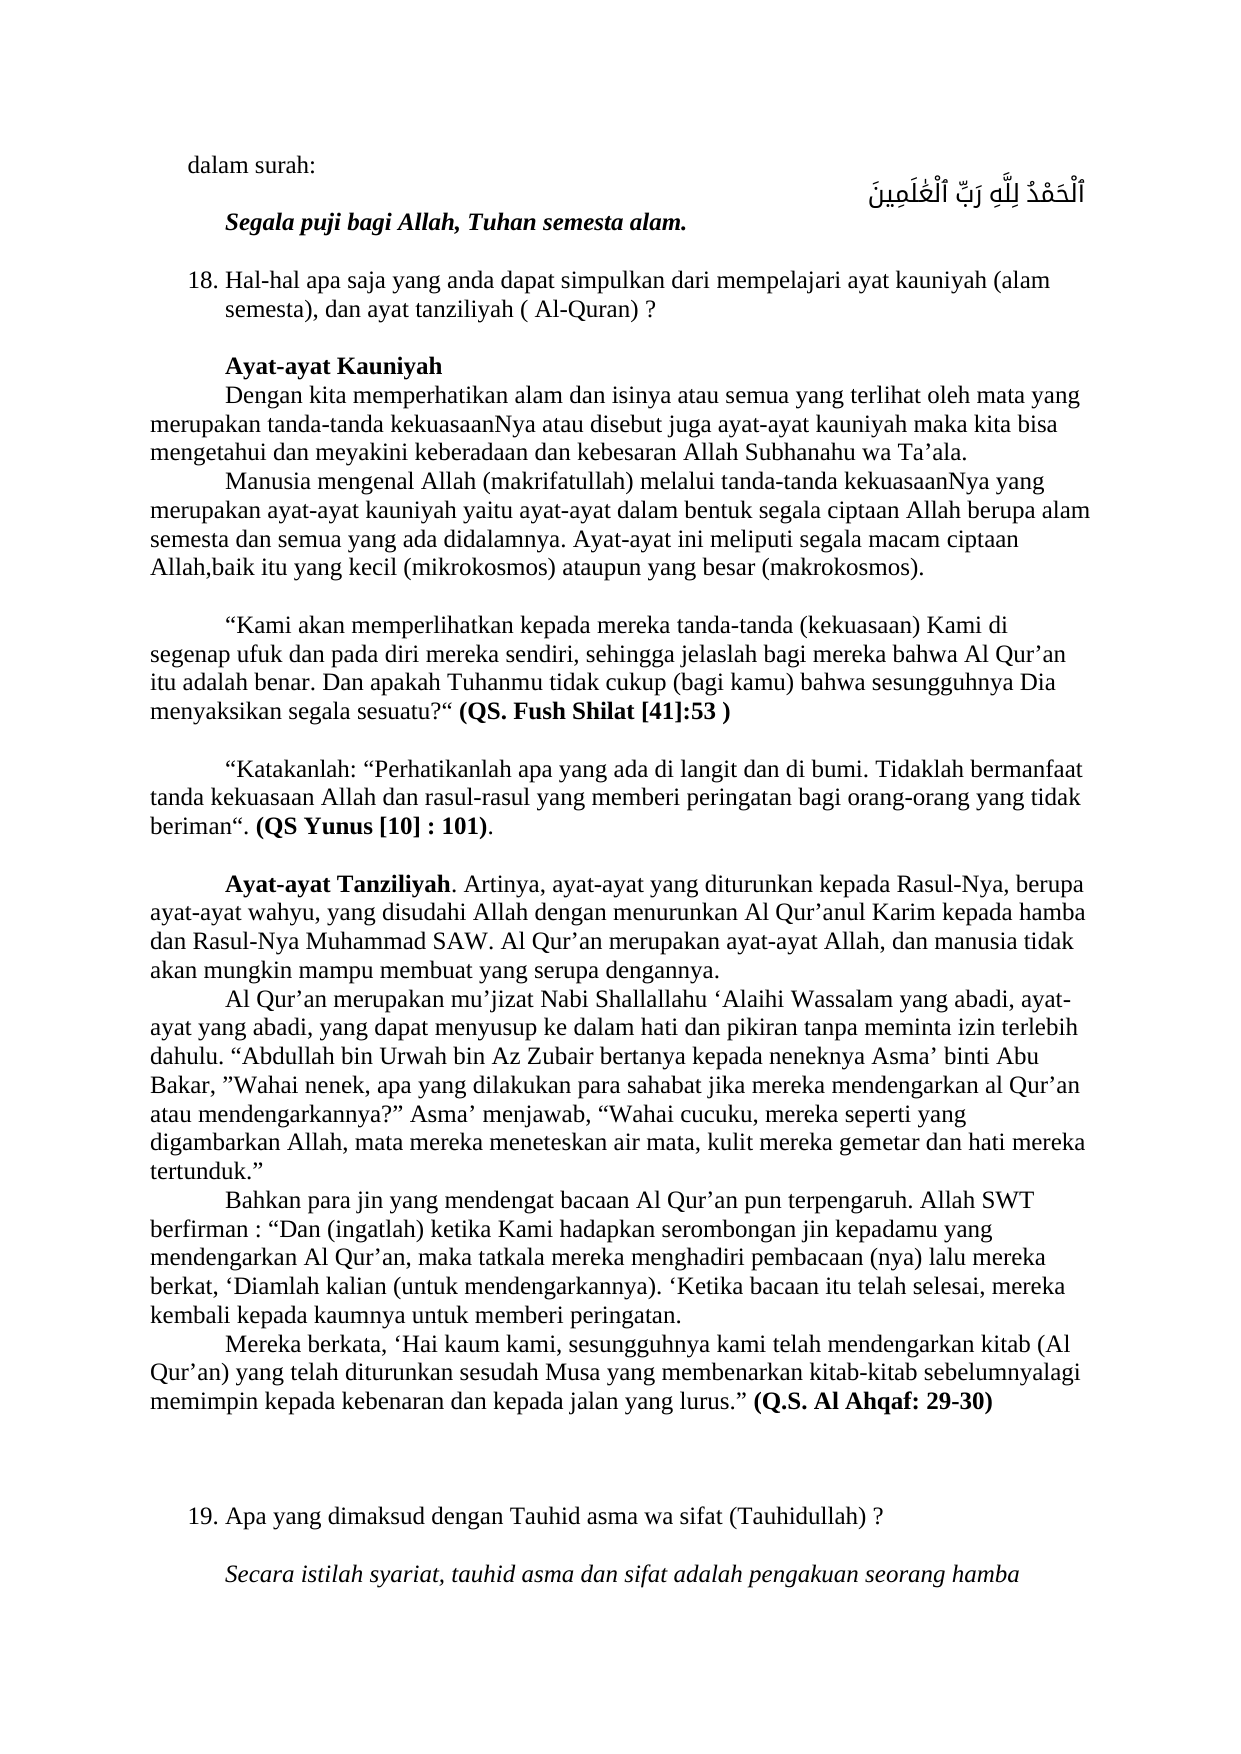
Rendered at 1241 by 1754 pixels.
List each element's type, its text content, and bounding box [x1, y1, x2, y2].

text Mereka berkata, ‘Hai kaum kami, sesungguhnya kami telah mendengarkan kitab (Al Qur’an) yang telah diturunkan sesudah Musa yang membenarkan kitab-kitab sebelumnyalagi memimpin kepada kebenaran dan kepada jalan yang lurus.” (Q.S. Al Ahqaf: 29-30) [150, 1329, 1092, 1415]
text Ayat-ayat Kauniyah [150, 351, 1092, 380]
text Segala puji bagi Allah, Tuhan semesta alam. [187, 207, 1092, 236]
text Bahkan para jin yang mendengat bacaan Al Qur’an pun terpengaruh. Allah SWT berfirman : “Dan (ingatlah) ketika Kami hadapkan serombongan jin kepadamu yang mendengarkan Al Qur’an, maka tatkala mereka menghadiri pembacaan (nya) lalu mereka berkat, ‘Diamlah kalian (untuk mendengarkannya). ‘Ketika bacaan itu telah selesai, mereka kembali kepada kaumnya untuk memberi peringatan. [150, 1185, 1092, 1329]
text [187, 150, 1092, 179]
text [187, 1559, 1092, 1587]
text Ayat-ayat Tanziliyah. Artinya, ayat-ayat yang diturunkan kepada Rasul-Nya, berupa ayat-ayat wahyu, yang disudahi Allah dengan menurunkan Al Qur’anul Karim kepada hamba dan Rasul-Nya Muhammad SAW. Al Qur’an merupakan ayat-ayat Allah, dan manusia tidak akan mungkin mampu membuat yang serupa dengannya. [150, 869, 1092, 984]
text Al Qur’an merupakan mu’jizat Nabi Shallallahu ‘Alaihi Wassalam yang abadi, ayat-ayat yang abadi, yang dapat menyusup ke dalam hati dan pikiran tanpa meminta izin terlebih dahulu. “Abdullah bin Urwah bin Az Zubair bertanya kepada neneknya Asma’ binti Abu Bakar, ”Wahai nenek, apa yang dilakukan para sahabat jika mereka mendengarkan al Qur’an atau mendengarkannya?” Asma’ menjawab, “Wahai cucuku, mereka seperti yang digambarkan Allah, mata mereka meneteskan air mata, kulit mereka gemetar dan hati mereka tertunduk.” [150, 984, 1092, 1185]
text Manusia mengenal Allah (makrifatullah) melalui tanda-tanda kekuasaanNya yang merupakan ayat-ayat kauniyah yaitu ayat-ayat dalam bentuk segala ciptaan Allah berupa alam semesta dan semua yang ada didalamnya. Ayat-ayat ini meliputi segala macam ciptaan Allah,baik itu yang kecil (mikrokosmos) ataupun yang besar (makrokosmos). [150, 466, 1092, 581]
text Dengan kita memperhatikan alam dan isinya atau semua yang terlihat oleh mata yang merupakan tanda-tanda kekuasaanNya atau disebut juga ayat-ayat kauniyah maka kita bisa mengetahui dan meyakini keberadaan dan kebesaran Allah Subhanahu wa Ta’ala. [150, 380, 1092, 466]
list Hal-hal apa saja yang anda dapat simpulkan dari mempelajari ayat kauniyah (alam semesta), dan ayat tanziliyah ( Al-Quran) ? [187, 265, 1092, 322]
text “Katakanlah: “Perhatikanlah apa yang ada di langit dan di bumi. Tidaklah bermanfaat tanda kekuasaan Allah dan rasul-rasul yang memberi peringatan bagi orang-orang yang tidak beriman“. (QS Yunus [10] : 101). [150, 754, 1092, 840]
text ٱلْحَمْدُ لِلَّهِ رَبِّ ٱلْعَٰلَمِينَ [187, 179, 1092, 207]
text “Kami akan memperlihatkan kepada mereka tanda-tanda (kekuasaan) Kami di segenap ufuk dan pada diri mereka sendiri, sehingga jelaslah bagi mereka bahwa Al Qur’an itu adalah benar. Dan apakah Tuhanmu tidak cukup (bagi kamu) bahwa sesungguhnya Dia menyaksikan segala sesuatu?“ (QS. Fush Shilat [41]:53 ) [150, 610, 1092, 725]
list Apa yang dimaksud dengan Tauhid asma wa sifat (Tauhidullah) ? [187, 1501, 1092, 1530]
